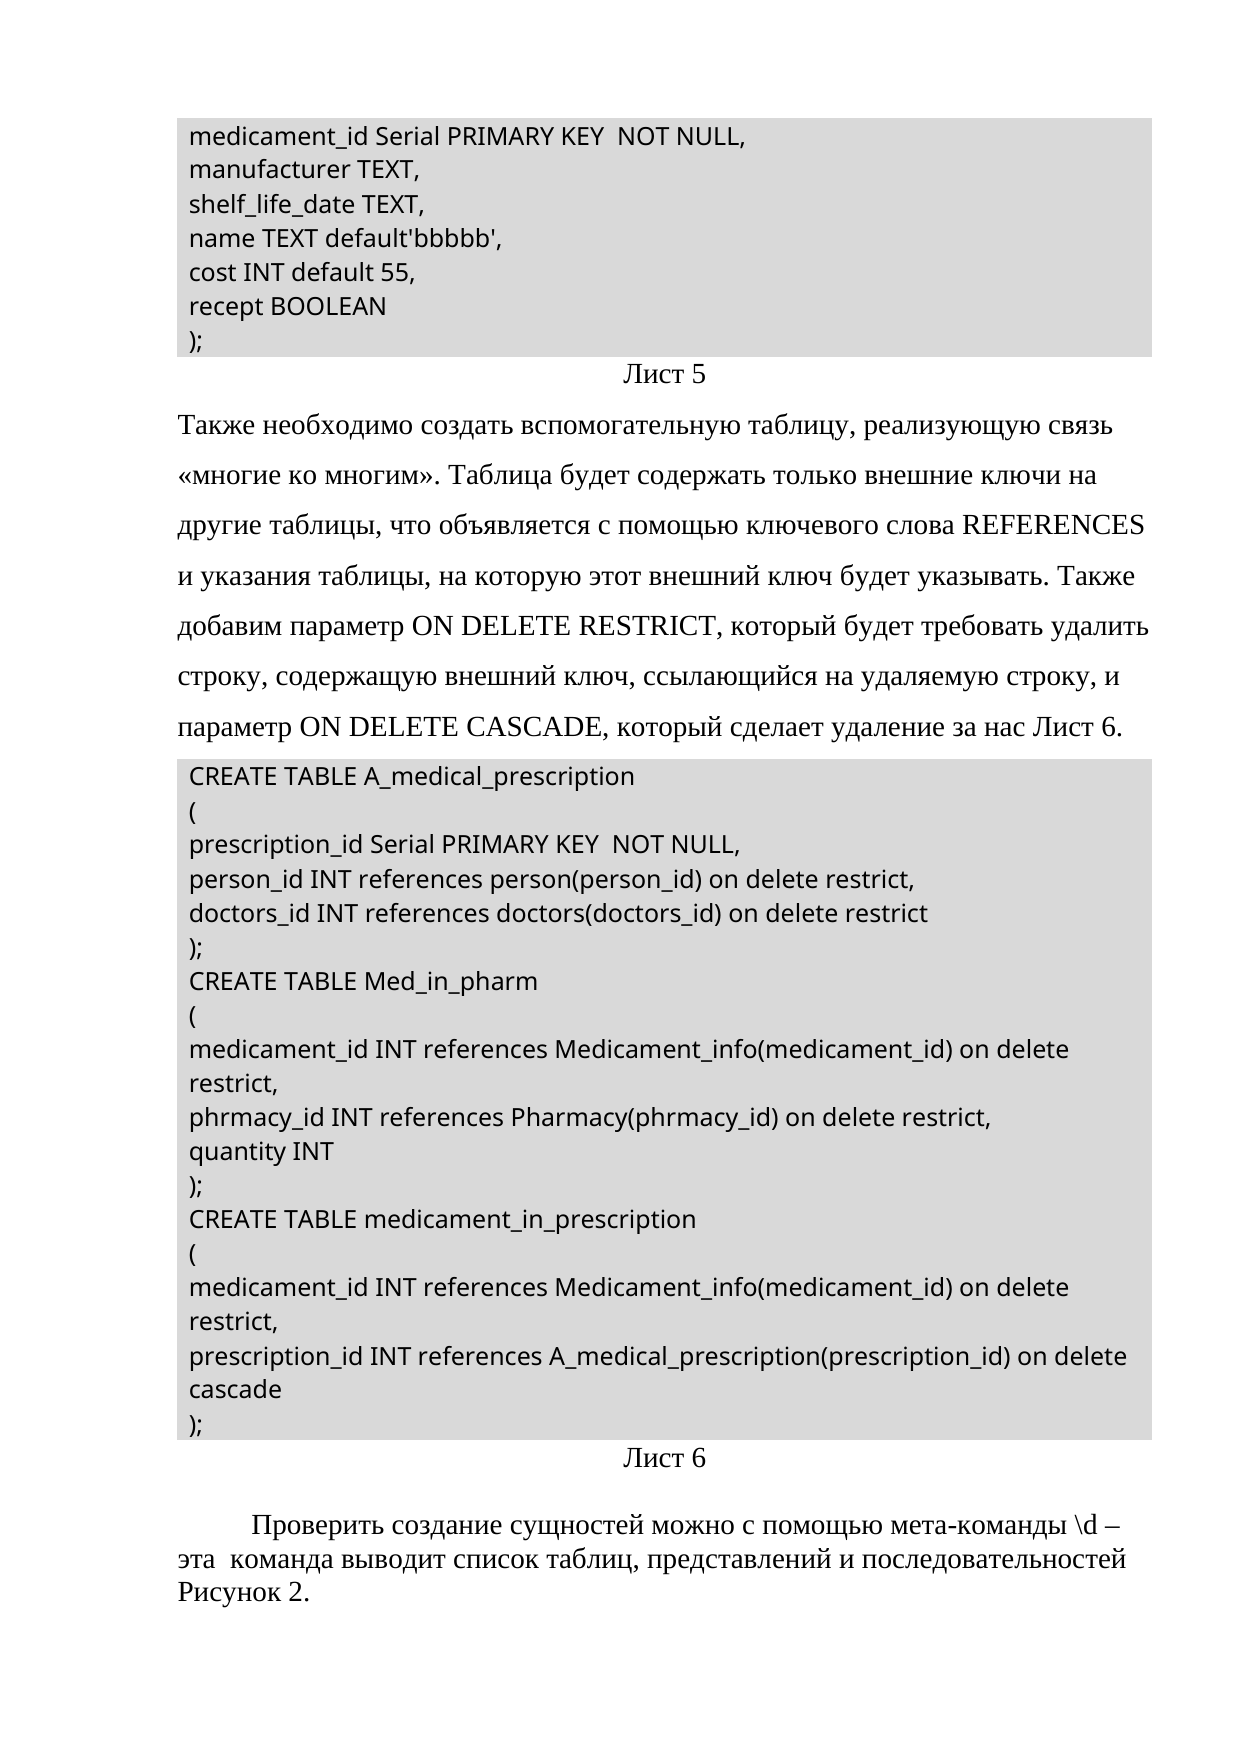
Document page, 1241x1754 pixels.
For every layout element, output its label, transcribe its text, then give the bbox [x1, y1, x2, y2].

text Проверить создание сущностей можно с помощью мета-команды \d – эта команда выводит список таблиц, представлений и последовательностей Рисунок 2. [177, 1507, 1152, 1608]
table_header CREATE TABLE A_medical_prescription ( prescription_id Serial PRIMARY KEY NOT NULL, person_id INT references person(person_id) on delete restrict, doctors_id INT references doctors(doctors_id) on delete restrict ); CREATE TABLE Med_in_pharm ( medicament_id INT references Medicament_info(medicament_id) on delete restrict, phrmacy_id INT references Pharmacy(phrmacy_id) on delete restrict, quantity INT ); CREATE TABLE medicament_in_prescription ( medicament_id INT references Medicament_info(medicament_id) on delete restrict, prescription_id INT references A_medical_prescription(prescription_id) on delete cascade ); [177, 759, 1152, 1440]
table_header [177, 118, 1152, 357]
text Лист 6 [177, 1440, 1152, 1474]
text Также необходимо создать вспомогательную таблицу, реализующую связь «многие ко многим». Таблица будет содержать только внешние ключи на другие таблицы, что объявляется с помощью ключевого слова REFERENCES и указания таблицы, на которую этот внешний ключ будет указывать. Также добавим параметр ON DELETE RESTRICT, который будет требовать удалить строку, содержащую внешний ключ, ссылающийся на удаляемую строку, и параметр ON DELETE CASCADE, который сделает удаление за нас Лист 6. [177, 407, 1152, 742]
text Лист 5 [177, 357, 1152, 390]
